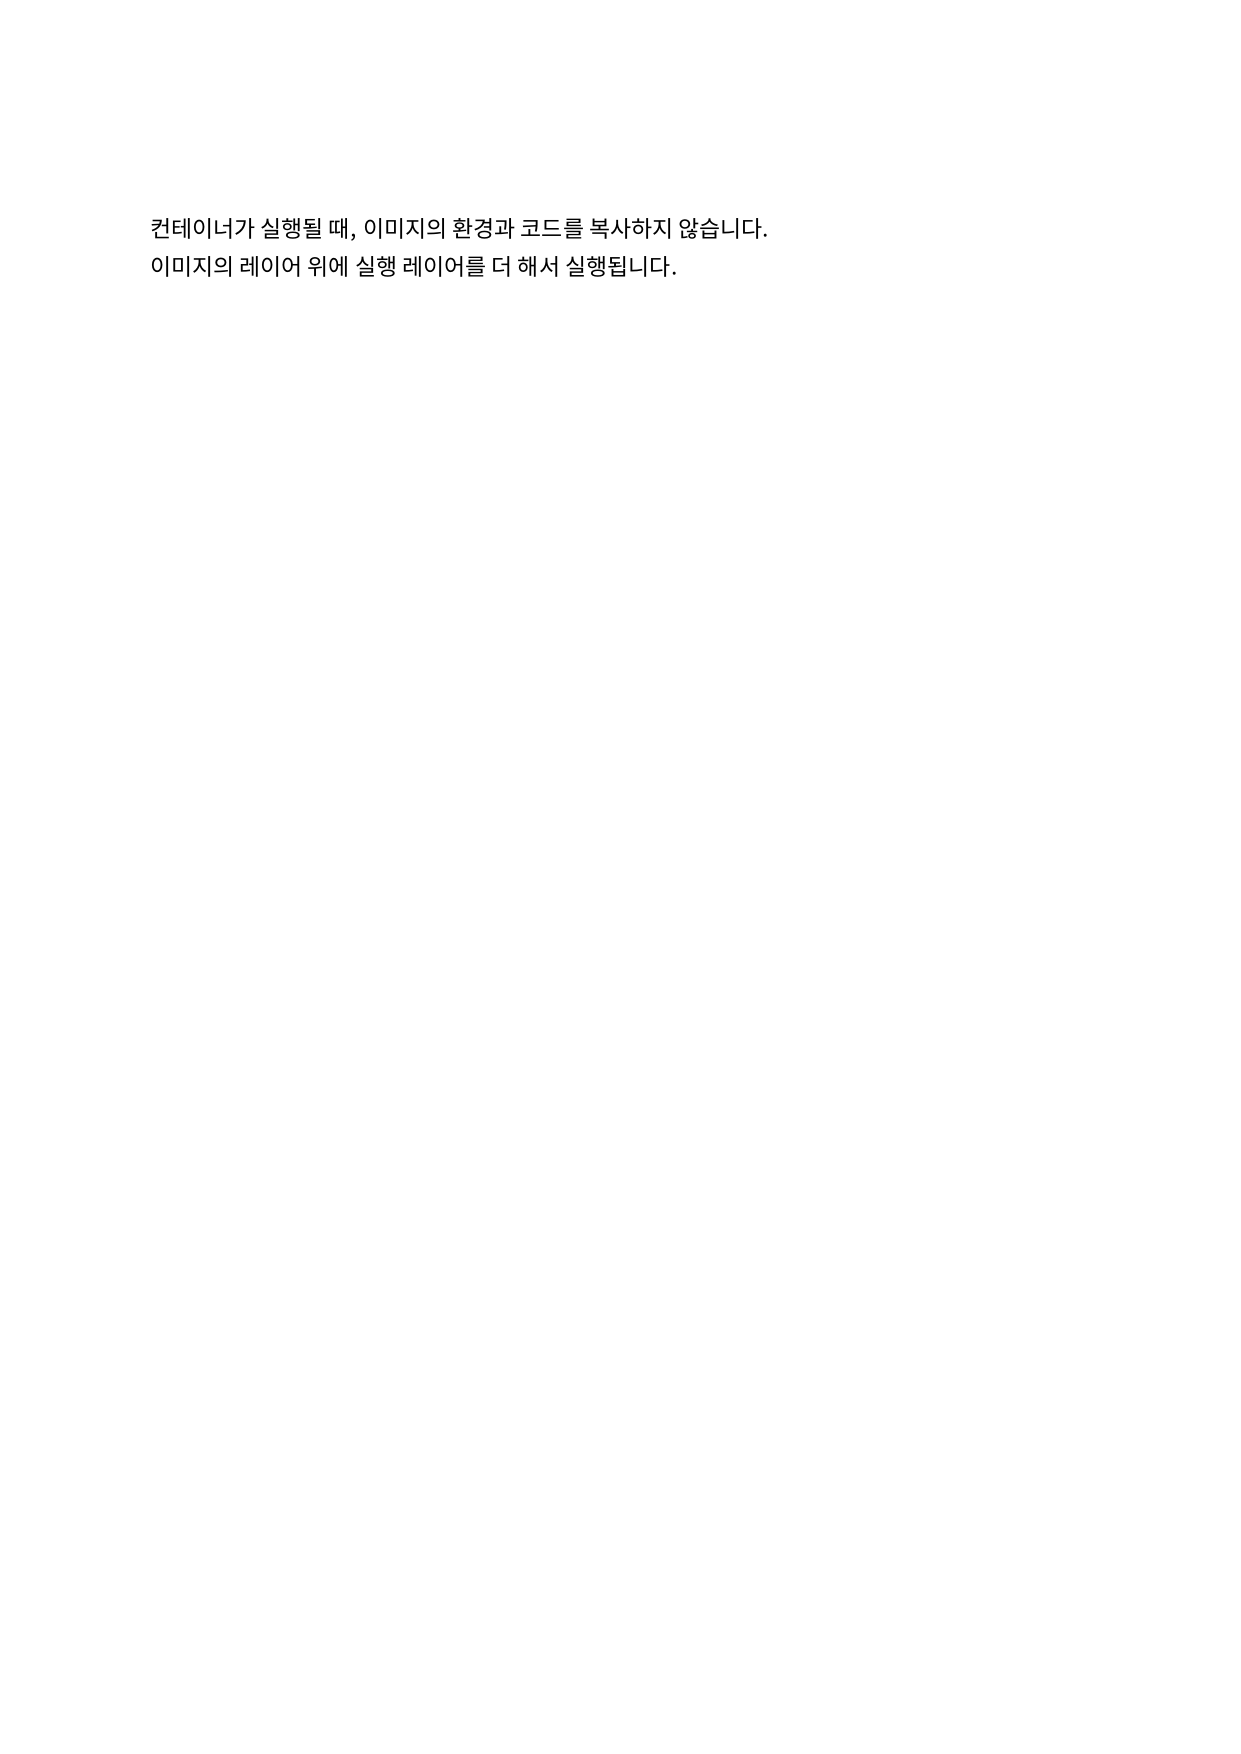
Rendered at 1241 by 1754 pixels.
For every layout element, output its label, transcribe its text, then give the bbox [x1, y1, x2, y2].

text 이미지의 레이어 위에 실행 레이어를 더 해서 실행됩니다. [150, 248, 1090, 282]
text 컨테이너가 실행될 때, 이미지의 환경과 코드를 복사하지 않습니다. [150, 210, 1090, 244]
